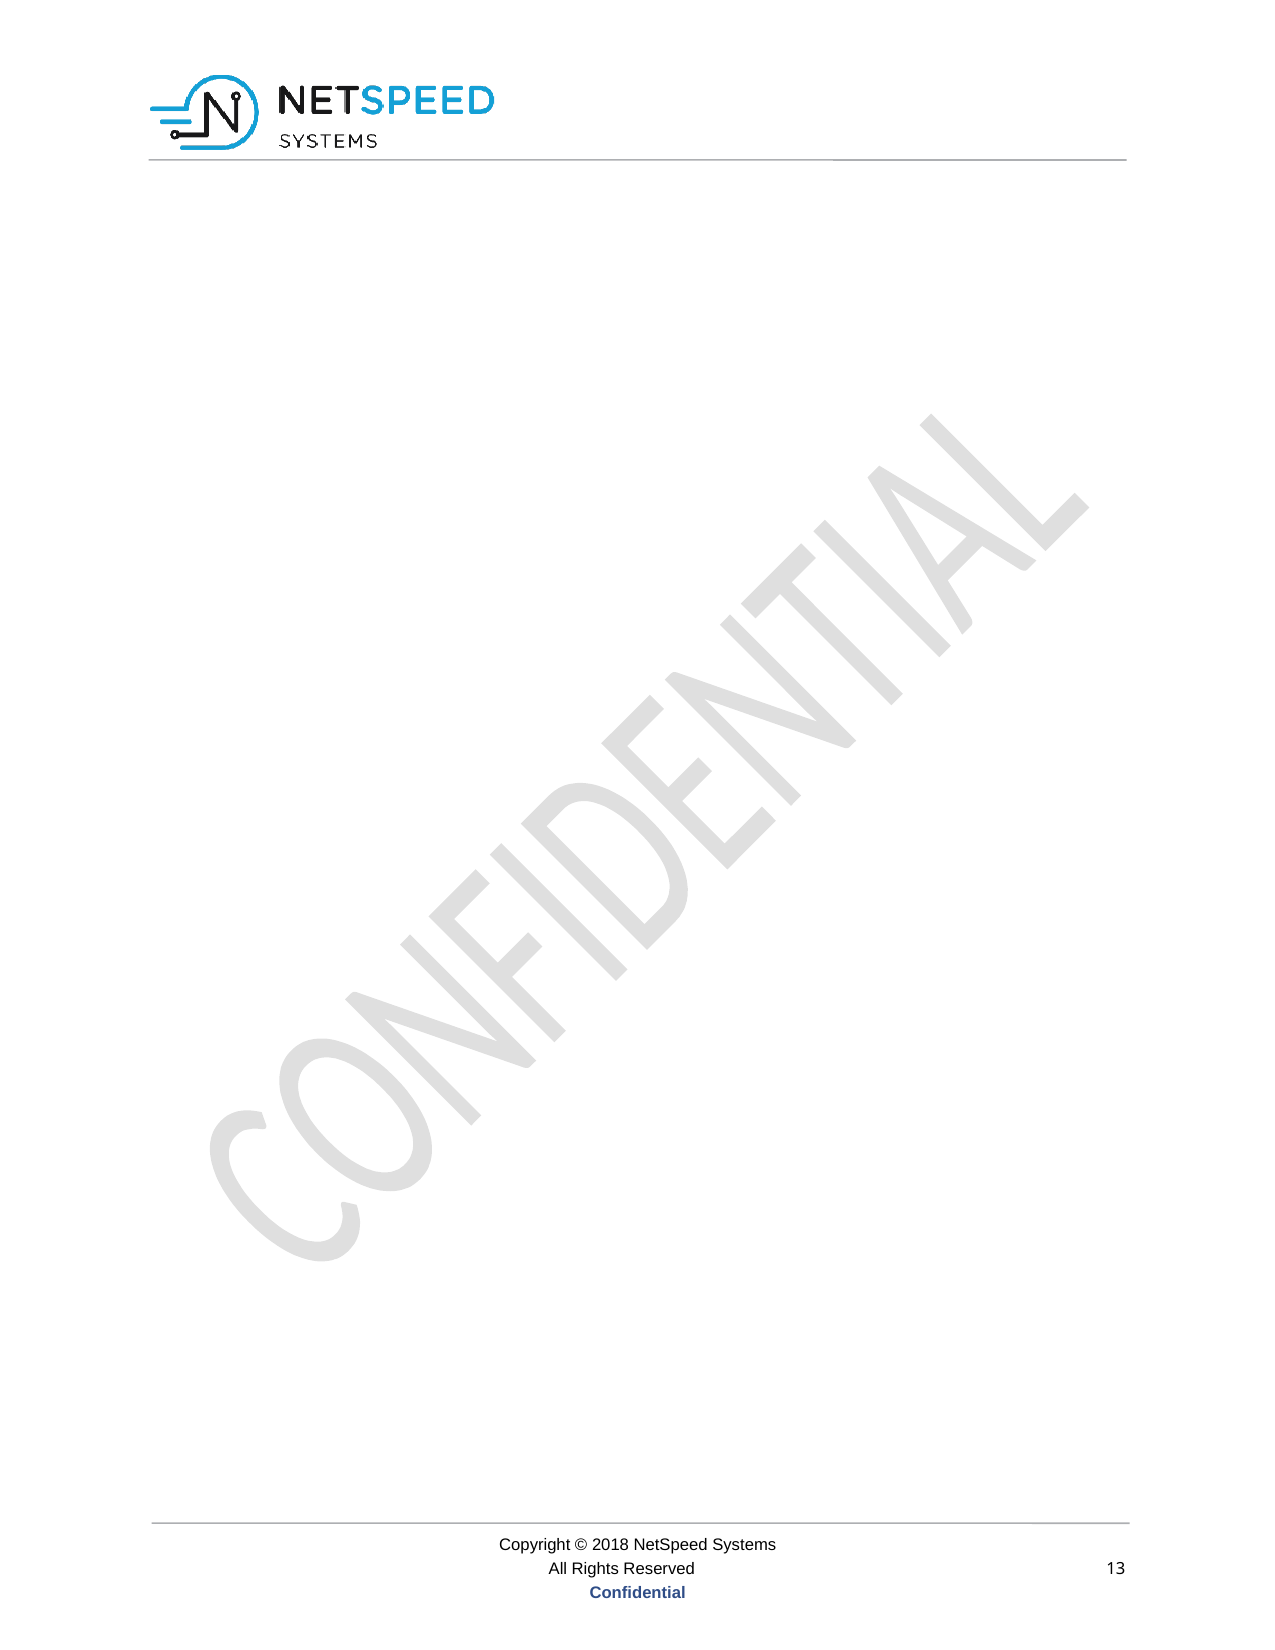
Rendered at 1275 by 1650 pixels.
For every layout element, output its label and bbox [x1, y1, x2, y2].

picture [150, 75, 495, 150]
